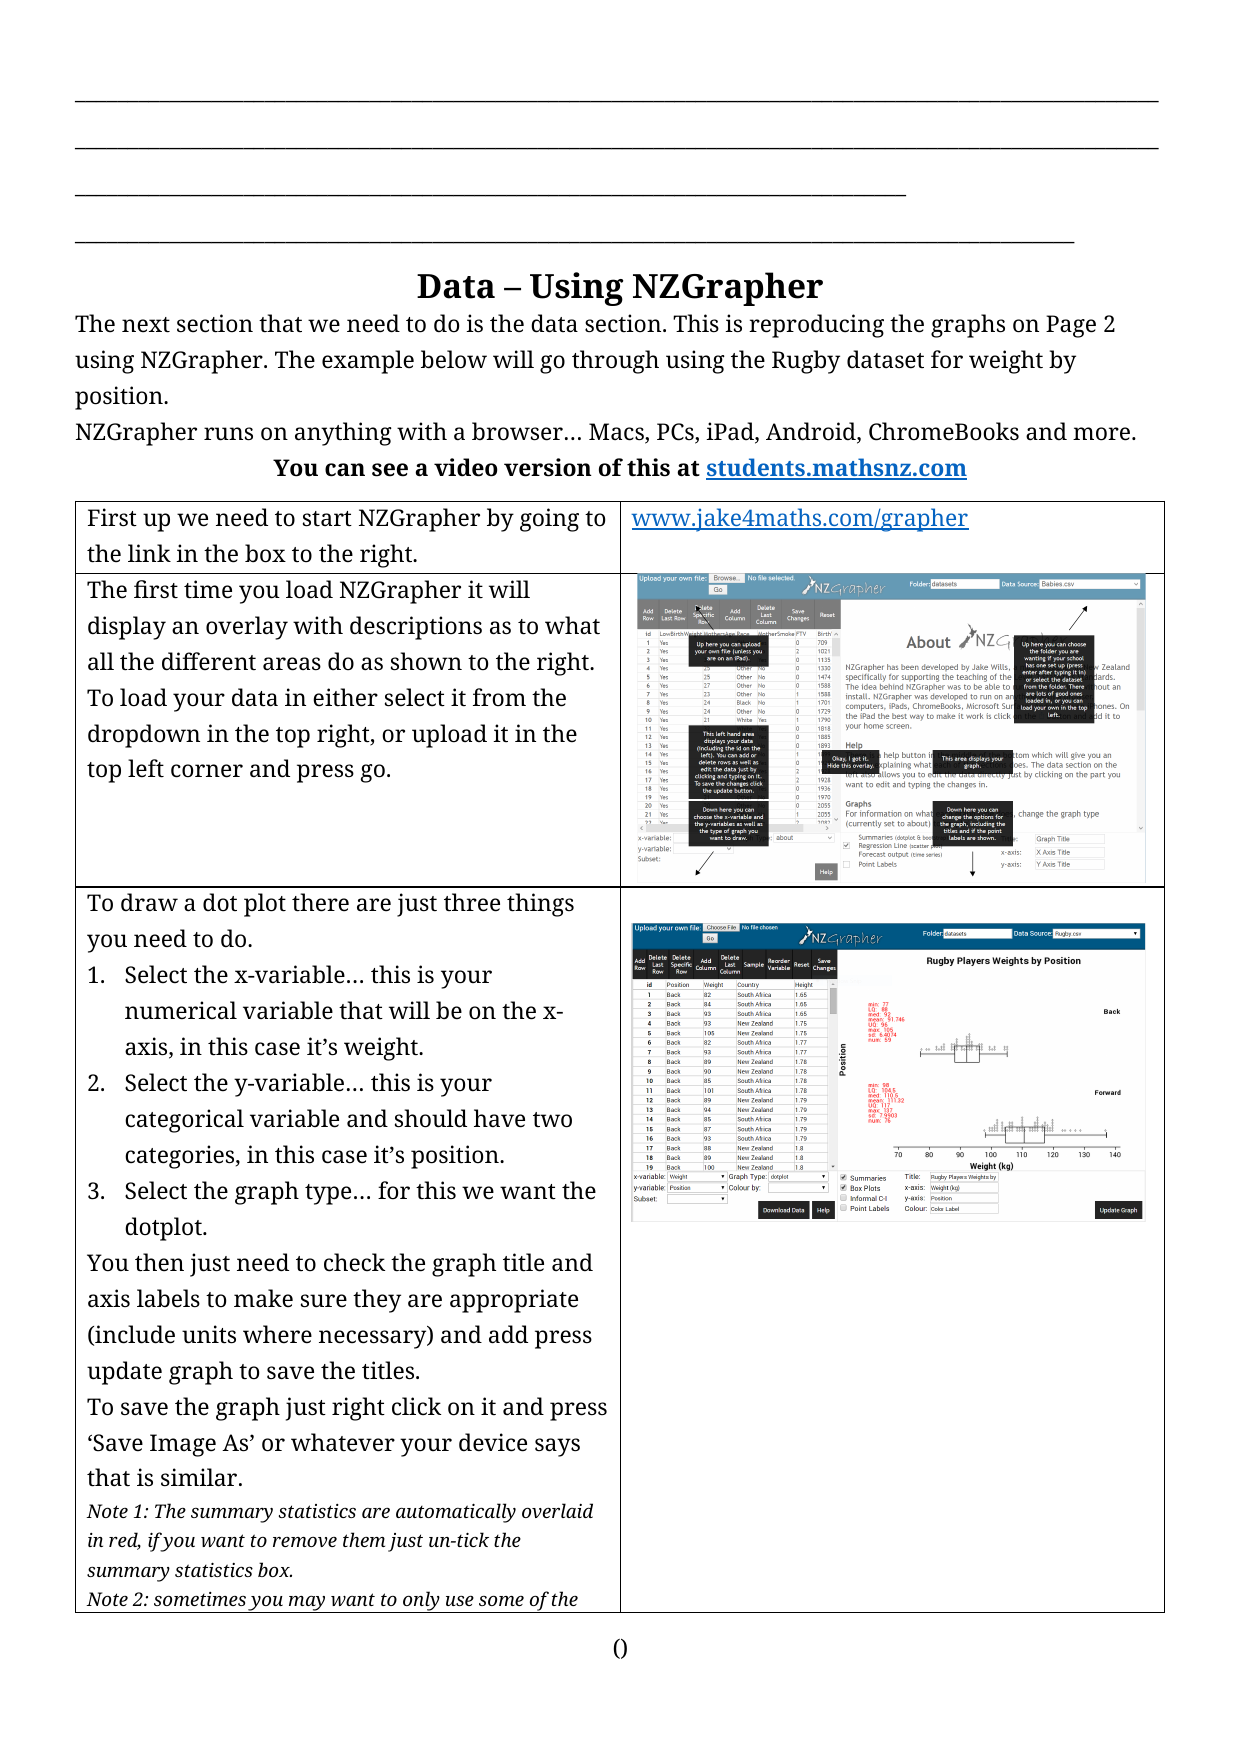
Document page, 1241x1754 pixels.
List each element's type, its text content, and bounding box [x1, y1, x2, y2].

text You can see a video version of this at students.mathsnz.com [75, 452, 1165, 483]
text NZGrapher runs on anything with a browser… Macs, PCs, iPad, Android, ChromeBooks and more. [75, 416, 1165, 447]
text _____________________________________________________________________________________________________________________________________________________________________________________________________________________________________________________________________________________________ [75, 75, 1165, 200]
subtitle Data – Using NZGrapher [75, 262, 1165, 308]
picture [631, 923, 1146, 1222]
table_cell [76, 888, 620, 1612]
table_cell [621, 574, 1164, 886]
picture [703, 923, 739, 931]
picture [944, 929, 1012, 938]
table_header www.jake4maths.com/grapher [621, 502, 1164, 573]
table_cell [621, 888, 1164, 1612]
picture [703, 934, 717, 943]
table_header First up we need to start NZGrapher by going to the link in the box to the right. [76, 502, 620, 573]
picture [637, 573, 1146, 883]
picture [1053, 929, 1140, 938]
text The next section that we need to do is the data section. This is reproducing the graphs on Page 2 using NZGrapher. The example below will go through using the Rugby dataset for weight by position. [75, 308, 1165, 411]
text _______________________________________________________________________________________________ [75, 216, 1165, 247]
picture [800, 936, 807, 944]
table_cell The first time you load NZGrapher it will display an overlay with descriptions as to what all the different areas do as shown to the right. To load your data in either select it from the dropdown in the top right, or upload it in the top left corner and press go. [76, 574, 620, 886]
